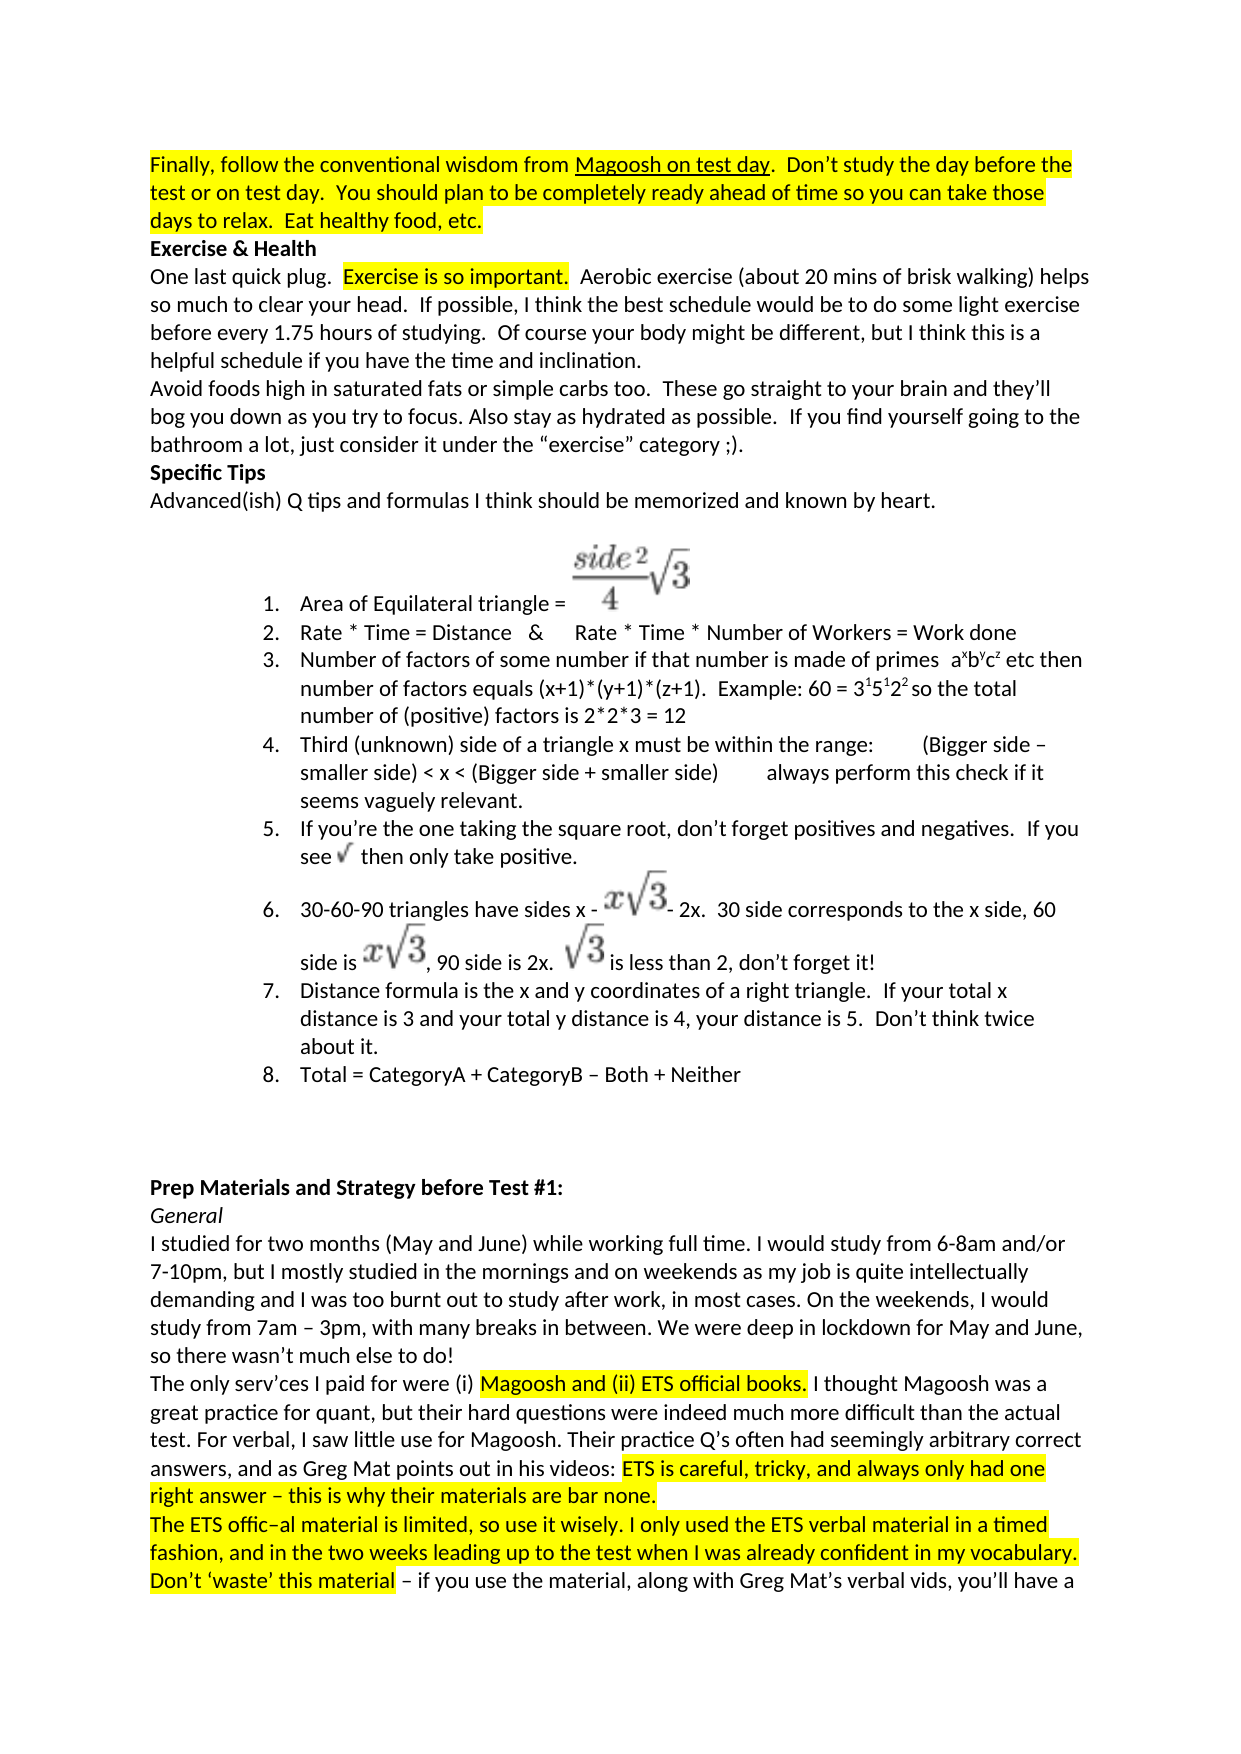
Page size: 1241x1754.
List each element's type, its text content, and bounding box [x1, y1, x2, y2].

list Number of factors of some number if that number is made of primes axbycz etc then number of factors equals (x+1)*(y+1)*(z+1). Example: 60 = 315122 so the total number of (positive) factors is 2*2*3 = 12 [262, 646, 1090, 730]
list 30-60-90 triangles have sides x - - 2x. 30 side corresponds to the x side, 60 side is , 90 side is 2x. is less than 2, don’t forget it! [262, 870, 1090, 976]
list Area of Equilateral triangle = [262, 543, 1090, 618]
text General [150, 1201, 1090, 1229]
list Distance formula is the x and y coordinates of a right triangle. If your total x distance is 3 and your total y distance is 4, your distance is 5. Don’t think twice about it. [262, 976, 1090, 1060]
list Total = CategoryA + CategoryB – Both + Neither [262, 1060, 1090, 1088]
picture [337, 841, 356, 865]
text Specific Tips [150, 458, 1090, 486]
text Advanced(ish) Q tips and formulas I think should be memorized and known by heart. [150, 486, 1090, 514]
text Exercise & Health [150, 234, 1090, 262]
text Prep Materials and Strategy before Test #1: [150, 1173, 1090, 1201]
list If you’re the one taking the square root, don’t forget positives and negatives. If you see then only take positive. [262, 814, 1090, 870]
picture [362, 923, 426, 971]
text The only serv’ces I paid for were (i) Magoosh and (ii) ETS official books. I thought Magoosh was a great practice for quant, but their hard questions were indeed much more difficult than the actual test. For verbal, I saw little use for Magoosh. Their practice Q’s often had seemingly arbitrary correct answers, and as Greg Mat points out in his videos: ETS is careful, tricky, and always only had one right answer – this is why their materials are bar none. [150, 1369, 1090, 1510]
picture [571, 543, 690, 612]
text Finally, follow the conventional wisdom from Magoosh on test day. Don’t study the day before the test or on test day. You should plan to be completely ready ahead of time so you can take those days to relax. Eat healthy food, etc. [483, 150, 1090, 234]
text One last quick plug. Exercise is so important. Aerobic exercise (about 20 mins of brisk walking) helps so much to clear your head. If possible, I think the best schedule would be to do some light exercise before every 1.75 hours of studying. Of course your body might be different, but I think this is a helpful schedule if you have the time and inclination. [150, 262, 1090, 374]
picture [564, 923, 605, 971]
picture [603, 870, 667, 918]
text Avoid foods high in saturated fats or simple carbs too. These go straight to your brain and they’ll bog you down as you try to focus. Also stay as hydrated as possible. If you find yourself going to the bathroom a lot, just consider it under the “exercise” category ;). [150, 374, 1090, 458]
list Rate * Time = Distance & Rate * Time * Number of Workers = Work done [262, 618, 1090, 646]
text I studied for two months (May and June) while working full time. I would study from 6-8am and/or 7-10pm, but I mostly studied in the mornings and on weekends as my job is quite intellectually demanding and I was too burnt out to study after work, in most cases. On the weekends, I would study from 7am – 3pm, with many breaks in between. We were deep in lockdown for May and June, so there wasn’t much else to do! [150, 1229, 1090, 1369]
list Third (unknown) side of a triangle x must be within the range: (Bigger side – smaller side) < x < (Bigger side + smaller side) always perform this check if it seems vaguely relevant. [262, 730, 1090, 814]
